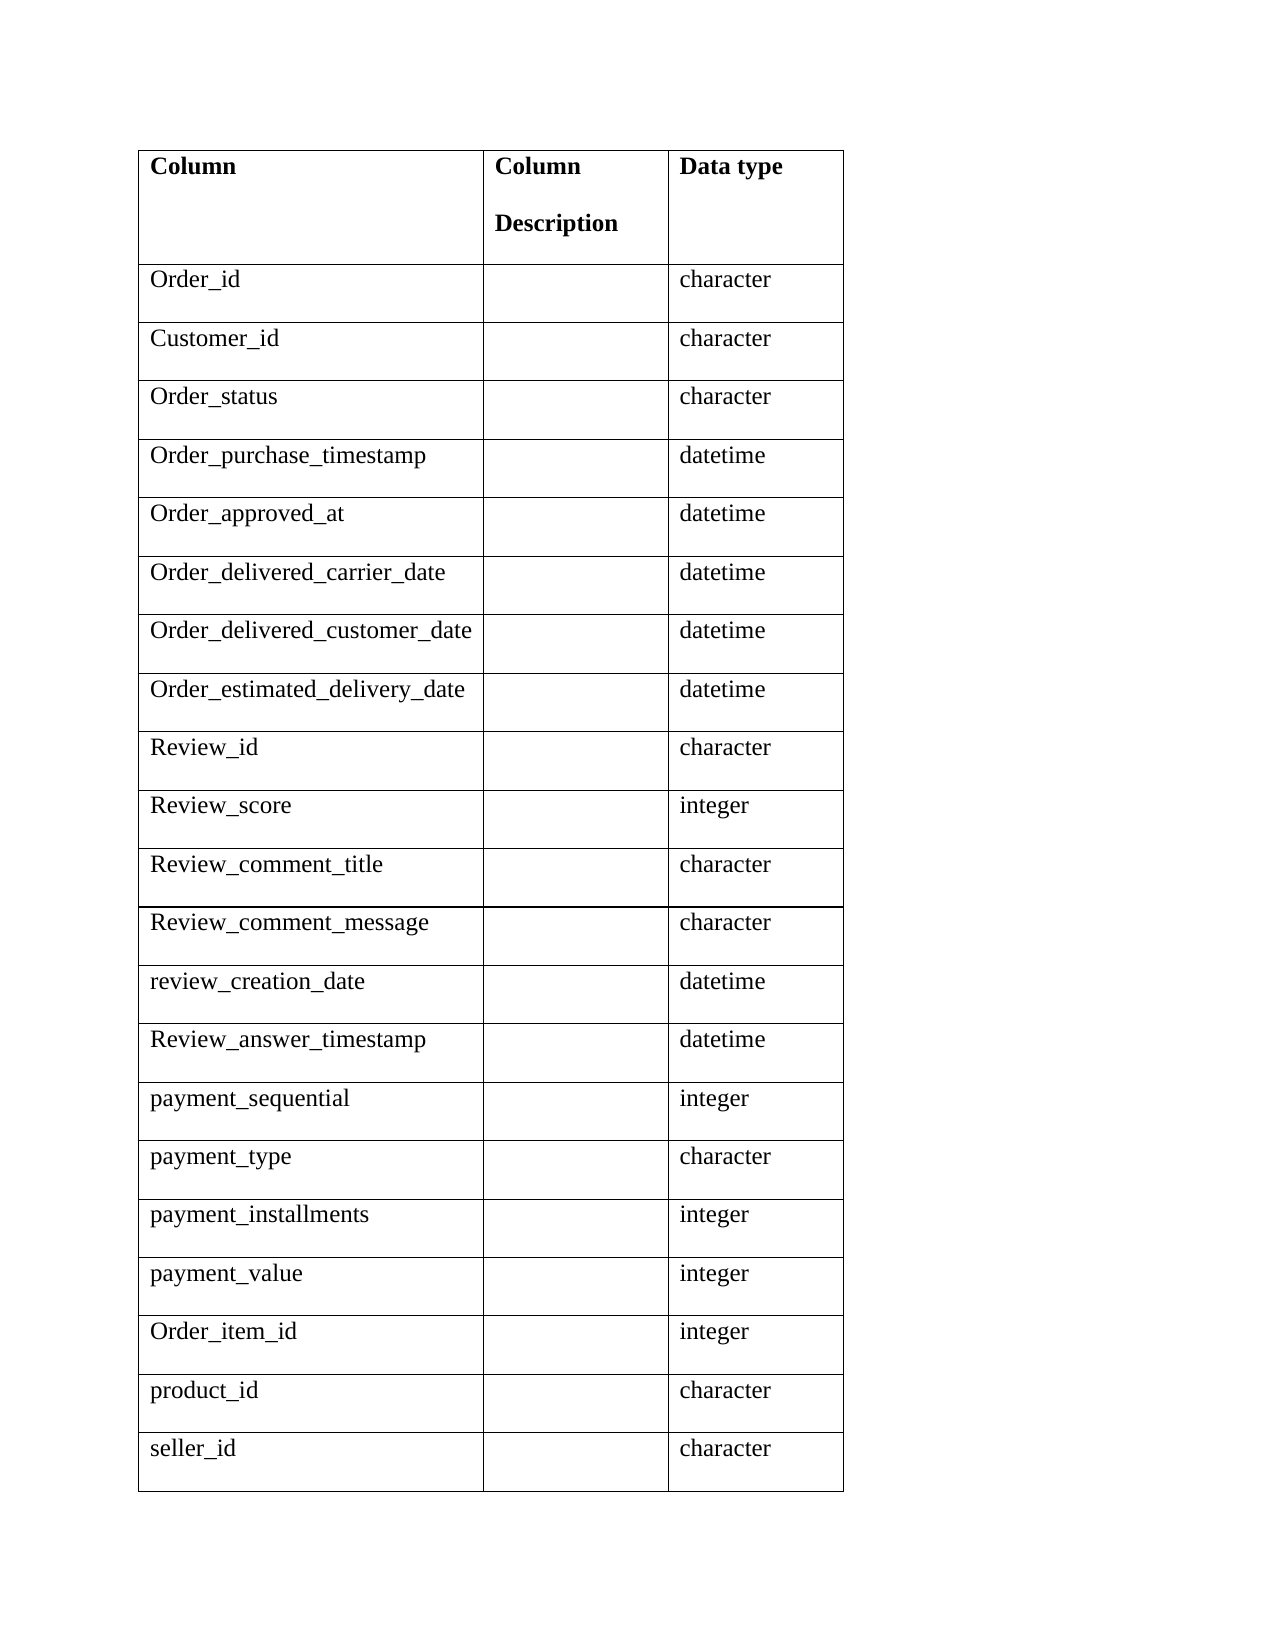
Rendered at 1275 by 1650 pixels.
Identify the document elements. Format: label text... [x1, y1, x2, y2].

table_cell Order_id [139, 265, 483, 322]
table_cell integer [669, 1200, 843, 1257]
table_cell [484, 323, 668, 380]
table_cell [484, 1024, 668, 1082]
table_cell character [669, 1375, 843, 1432]
table_cell [484, 1316, 668, 1374]
table_cell character [669, 381, 843, 439]
table_cell [484, 498, 668, 556]
table_cell Review_comment_message [139, 908, 483, 965]
table_cell character [669, 732, 843, 789]
table_cell Order_purchase_timestamp [139, 440, 483, 497]
table_cell [484, 615, 668, 673]
table_cell [484, 966, 668, 1023]
table_cell character [669, 849, 843, 906]
table_cell [484, 1258, 668, 1315]
table_cell datetime [669, 498, 843, 556]
table_cell [484, 674, 668, 731]
table_cell Order_delivered_customer_date [139, 615, 483, 673]
table_cell [484, 381, 668, 439]
table_cell [484, 1200, 668, 1257]
table_cell Order_status [139, 381, 483, 439]
table_cell [484, 791, 668, 848]
table_cell Order_estimated_delivery_date [139, 674, 483, 731]
table_cell integer [669, 1316, 843, 1374]
table_cell integer [669, 1083, 843, 1140]
table_header Column Description [484, 151, 668, 263]
table_cell Order_item_id [139, 1316, 483, 1374]
table_cell product_id [139, 1375, 483, 1432]
table_cell datetime [669, 615, 843, 673]
table_cell datetime [669, 557, 843, 614]
table_cell [484, 1433, 668, 1491]
table_cell Review_score [139, 791, 483, 848]
table_cell Review_answer_timestamp [139, 1024, 483, 1082]
table_cell [484, 732, 668, 789]
table_cell character [669, 908, 843, 965]
table_header Column [139, 151, 483, 263]
table_cell [484, 1083, 668, 1140]
table_cell Customer_id [139, 323, 483, 380]
table_cell character [669, 1433, 843, 1491]
table_cell Review_comment_title [139, 849, 483, 906]
table_cell datetime [669, 1024, 843, 1082]
table_cell payment_sequential [139, 1083, 483, 1140]
table_cell [484, 440, 668, 497]
table_cell datetime [669, 966, 843, 1023]
table_cell datetime [669, 674, 843, 731]
table_cell [484, 557, 668, 614]
table_cell character [669, 265, 843, 322]
table_cell character [669, 1141, 843, 1198]
table_cell datetime [669, 440, 843, 497]
table_cell [484, 1141, 668, 1198]
table_header Data type [669, 151, 843, 263]
table_cell Order_delivered_carrier_date [139, 557, 483, 614]
table_cell character [669, 323, 843, 380]
table_cell review_creation_date [139, 966, 483, 1023]
table_cell [484, 265, 668, 322]
table_cell integer [669, 1258, 843, 1315]
table_cell [484, 849, 668, 906]
table_cell payment_value [139, 1258, 483, 1315]
table_cell [484, 908, 668, 965]
table_cell Review_id [139, 732, 483, 789]
table_cell [484, 1375, 668, 1432]
table_cell seller_id [139, 1433, 483, 1491]
table_cell Order_approved_at [139, 498, 483, 556]
table_cell payment_installments [139, 1200, 483, 1257]
table_cell payment_type [139, 1141, 483, 1198]
table_cell integer [669, 791, 843, 848]
